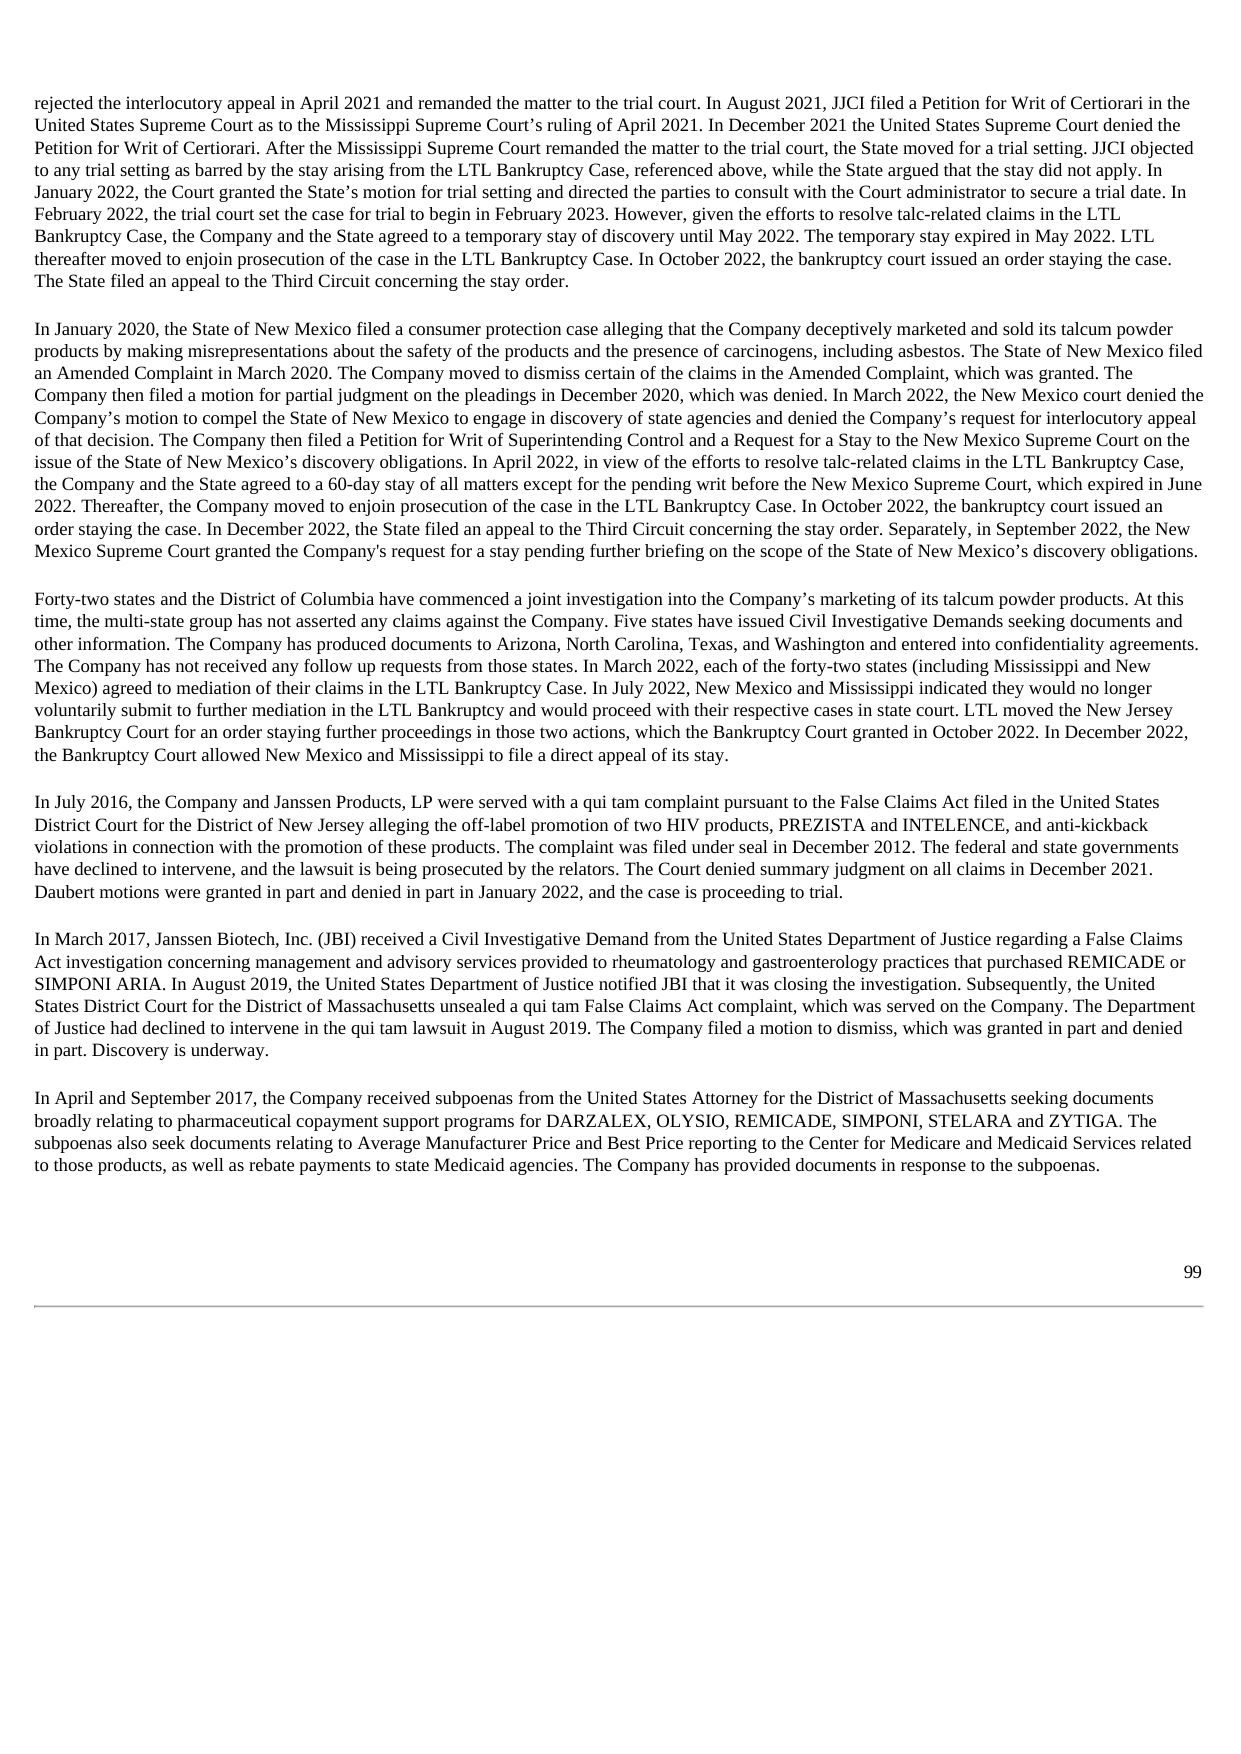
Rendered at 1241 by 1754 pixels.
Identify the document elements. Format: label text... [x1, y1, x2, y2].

text In April and September 2017, the Company received subpoenas from the United States Attorney for the District of Massachusetts seeking documents broadly relating to pharmaceutical copayment support programs for DARZALEX, OLYSIO, REMICADE, SIMPONI, STELARA and ZYTIGA. The subpoenas also seek documents relating to Average Manufacturer Price and Best Price reporting to the Center for Medicare and Medicaid Services related to those products, as well as rebate payments to state Medicaid agencies. The Company has provided documents in response to the subpoenas. [34, 1087, 1193, 1175]
text In July 2016, the Company and Janssen Products, LP were served with a qui tam complaint pursuant to the False Claims Act filed in the United States District Court for the District of New Jersey alleging the off-label promotion of two HIV products, PREZISTA and INTELENCE, and anti-kickback violations in connection with the promotion of these products. The complaint was filed under seal in December 2012. The federal and state governments have declined to intervene, and the lawsuit is being prosecuted by the relators. The Court denied summary judgment on all claims in December 2021. [34, 791, 1204, 879]
text Daubert motions were granted in part and denied in part in January 2022, and the case is proceeding to trial. [34, 881, 1221, 902]
text In March 2017, Janssen Biotech, Inc. (JBI) received a Civil Investigative Demand from the United States Department of Justice regarding a False Claims Act investigation concerning management and advisory services provided to rheumatology and gastroenterology practices that purchased REMICADE or SIMPONI ARIA. In August 2019, the United States Department of Justice notified JBI that it was closing the investigation. Subsequently, the United States District Court for the District of Massachusetts unsealed a qui tam False Claims Act complaint, which was served on the Company. The Department of Justice had declined to intervene in the qui tam lawsuit in August 2019. The Company filed a motion to dismiss, which was granted in part and denied in part. Discovery is underway. [34, 928, 1202, 1061]
text rejected the interlocutory appeal in April 2021 and remanded the matter to the trial court. In August 2021, JJCI filed a Petition for Writ of Certiorari in the United States Supreme Court as to the Mississippi Supreme Court’s ruling of April 2021. In December 2021 the United States Supreme Court denied the Petition for Writ of Certiorari. After the Mississippi Supreme Court remanded the matter to the trial court, the State moved for a trial setting. JJCI objected to any trial setting as barred by the stay arising from the LTL Bankruptcy Case, referenced above, while the State argued that the stay did not apply. In January 2022, the Court granted the State’s motion for trial setting and directed the parties to consult with the Court administrator to secure a trial date. In February 2022, the trial court set the case for trial to begin in February 2023. However, given the efforts to resolve talc-related claims in the LTL Bankruptcy Case, the Company and the State agreed to a temporary stay of discovery until May 2022. The temporary stay expired in May 2022. LTL thereafter moved to enjoin prosecution of the case in the LTL Bankruptcy Case. In October 2022, the bankruptcy court issued an order staying the case. The State filed an appeal to the Third Circuit concerning the stay order. [34, 92, 1204, 291]
text In January 2020, the State of New Mexico filed a consumer protection case alleging that the Company deceptively marketed and sold its talcum powder products by making misrepresentations about the safety of the products and the presence of carcinogens, including asbestos. The State of New Mexico filed an Amended Complaint in March 2020. The Company moved to dismiss certain of the claims in the Amended Complaint, which was granted. The Company then filed a motion for partial judgment on the pleadings in December 2020, which was denied. In March 2022, the New Mexico court denied the Company’s motion to compel the State of New Mexico to engage in discovery of state agencies and denied the Company’s request for interlocutory appeal of that decision. The Company then filed a Petition for Writ of Superintending Control and a Request for a Stay to the New Mexico Supreme Court on the issue of the State of New Mexico’s discovery obligations. In April 2022, in view of the efforts to resolve talc-related claims in the LTL Bankruptcy Case, the Company and the State agreed to a 60-day stay of all matters except for the pending writ before the New Mexico Supreme Court, which expired in June 2022. Thereafter, the Company moved to enjoin prosecution of the case in the LTL Bankruptcy Case. In October 2022, the bankruptcy court issued an order staying the case. In December 2022, the State filed an appeal to the Third Circuit concerning the stay order. Separately, in September 2022, the New Mexico Supreme Court granted the Company's request for a stay pending further briefing on the scope of the State of New Mexico’s discovery obligations. [34, 318, 1204, 561]
text Forty-two states and the District of Columbia have commenced a joint investigation into the Company’s marketing of its talcum powder products. At this time, the multi-state group has not asserted any claims against the Company. Five states have issued Civil Investigative Demands seeking documents and other information. The Company has produced documents to Arizona, North Carolina, Texas, and Washington and entered into confidentiality agreements. The Company has not received any follow up requests from those states. In March 2022, each of the forty-two states (including Mississippi and New Mexico) agreed to mediation of their claims in the LTL Bankruptcy Case. In July 2022, New Mexico and Mississippi indicated they would no longer voluntarily submit to further mediation in the LTL Bankruptcy and would proceed with their respective cases in state court. LTL moved the New Jersey Bankruptcy Court for an order staying further proceedings in those two actions, which the Bankruptcy Court granted in October 2022. In December 2022, the Bankruptcy Court allowed New Mexico and Mississippi to file a direct appeal of its stay. [34, 588, 1204, 765]
